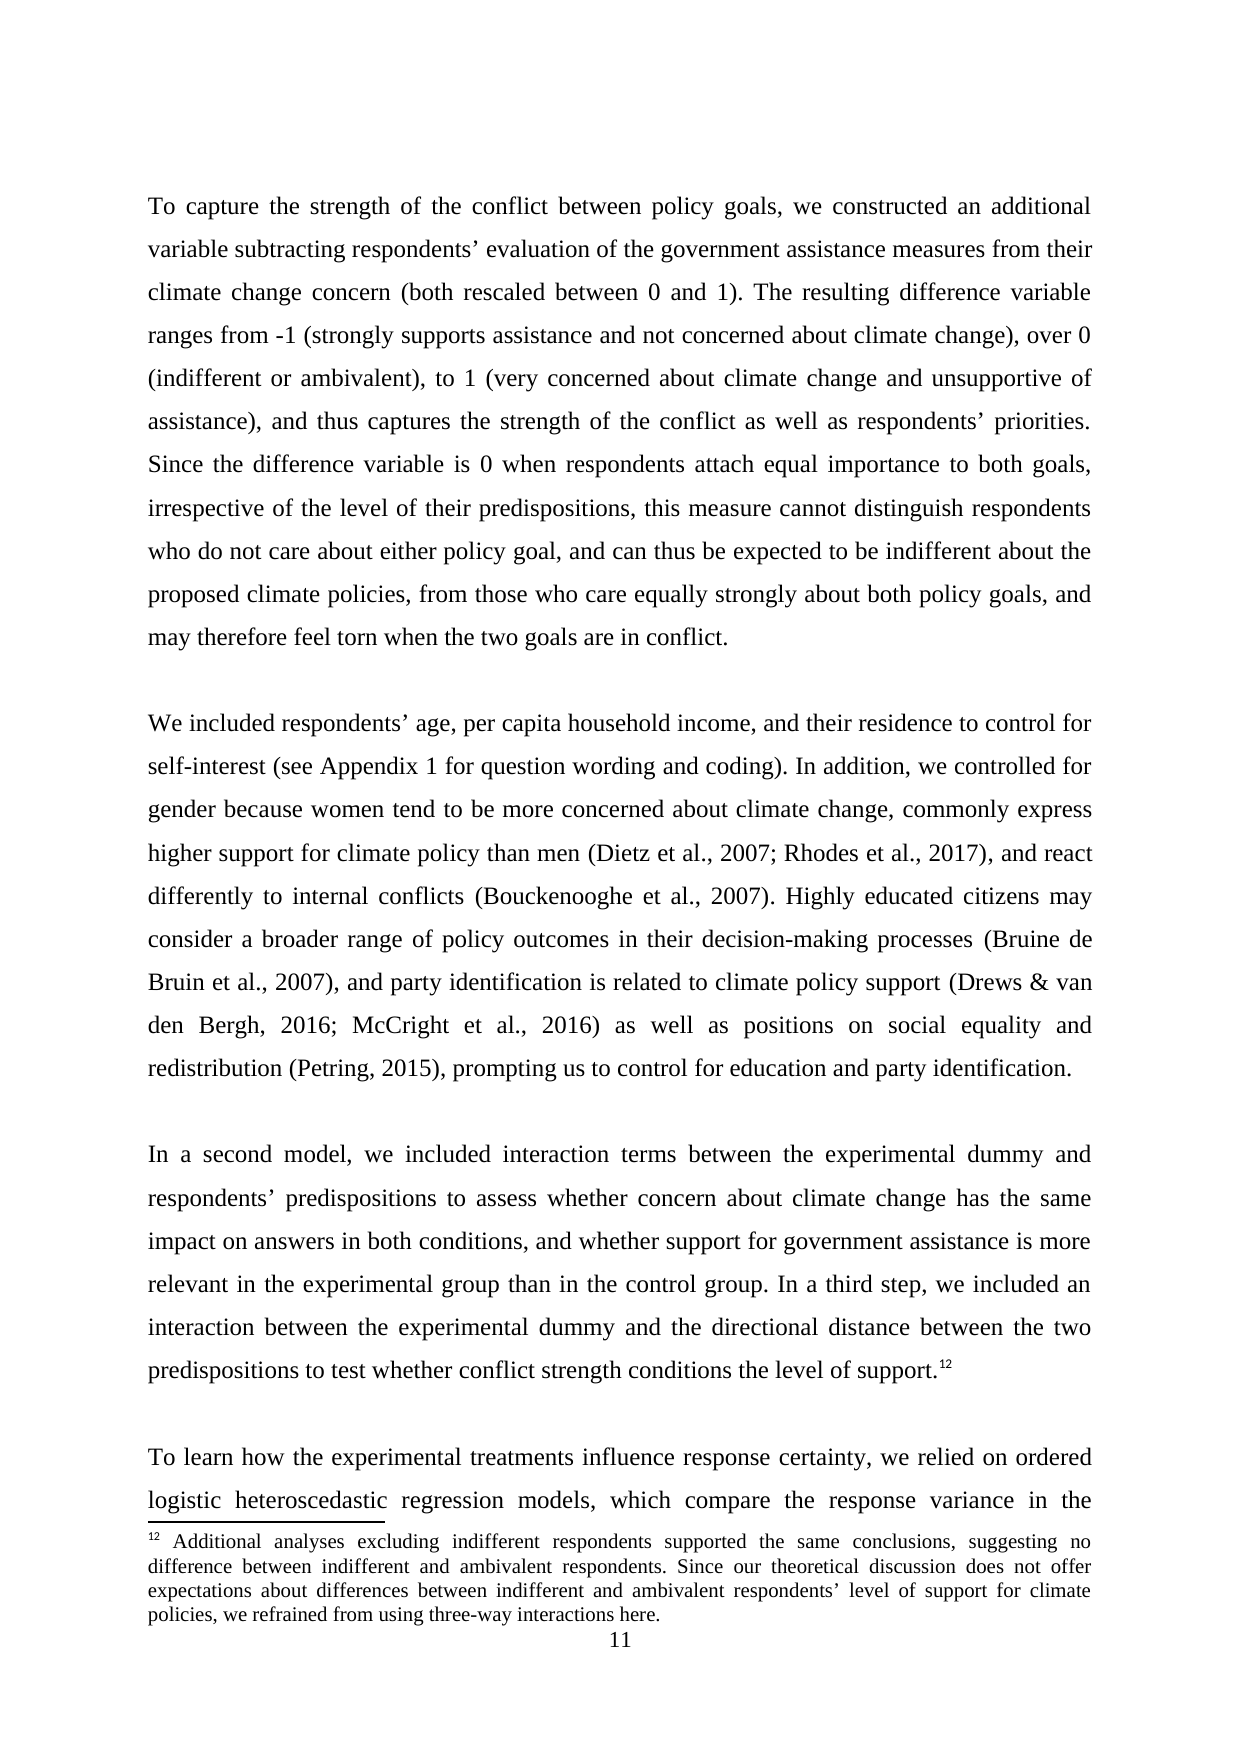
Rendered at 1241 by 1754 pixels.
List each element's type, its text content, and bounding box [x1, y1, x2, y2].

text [148, 1442, 1093, 1514]
text In a second model, we included interaction terms between the experimental dummy and respondents’ predispositions to assess whether concern about climate change has the same impact on answers in both conditions, and whether support for government assistance is more relevant in the experimental group than in the control group. In a third step, we included an interaction between the experimental dummy and the directional distance between the two predispositions to test whether conflict strength conditions the level of support. [148, 1139, 1093, 1384]
text We included respondents’ age, per capita household income, and their residence to control for self-interest (see Appendix 1 for question wording and coding). In addition, we controlled for gender because women tend to be more concerned about climate change, commonly express higher support for climate policy than men (Dietz et al., 2007; Rhodes et al., 2017), and react differently to internal conflicts (Bouckenooghe et al., 2007). Highly educated citizens may consider a broader range of policy outcomes in their decision-making processes (Bruine de Bruin et al., 2007), and party identification is related to climate policy support (Drews & van den Bergh, 2016; McCright et al., 2016) as well as positions on social equality and redistribution (Petring, 2015), prompting us to control for education and party identification. [148, 708, 1093, 1082]
text To capture the strength of the conflict between policy goals, we constructed an additional variable subtracting respondents’ evaluation of the government assistance measures from their climate change concern (both rescaled between 0 and 1). The resulting difference variable ranges from -1 (strongly supports assistance and not concerned about climate change), over 0 (indifferent or ambivalent), to 1 (very concerned about climate change and unsupportive of assistance), and thus captures the strength of the conflict as well as respondents’ priorities. Since the difference variable is 0 when respondents attach equal importance to both goals, irrespective of the level of their predispositions, this measure cannot distinguish respondents who do not care about either policy goal, and can thus be expected to be indifferent about the proposed climate policies, from those who care equally strongly about both policy goals, and may therefore feel torn when the two goals are in conflict. [148, 191, 1093, 651]
